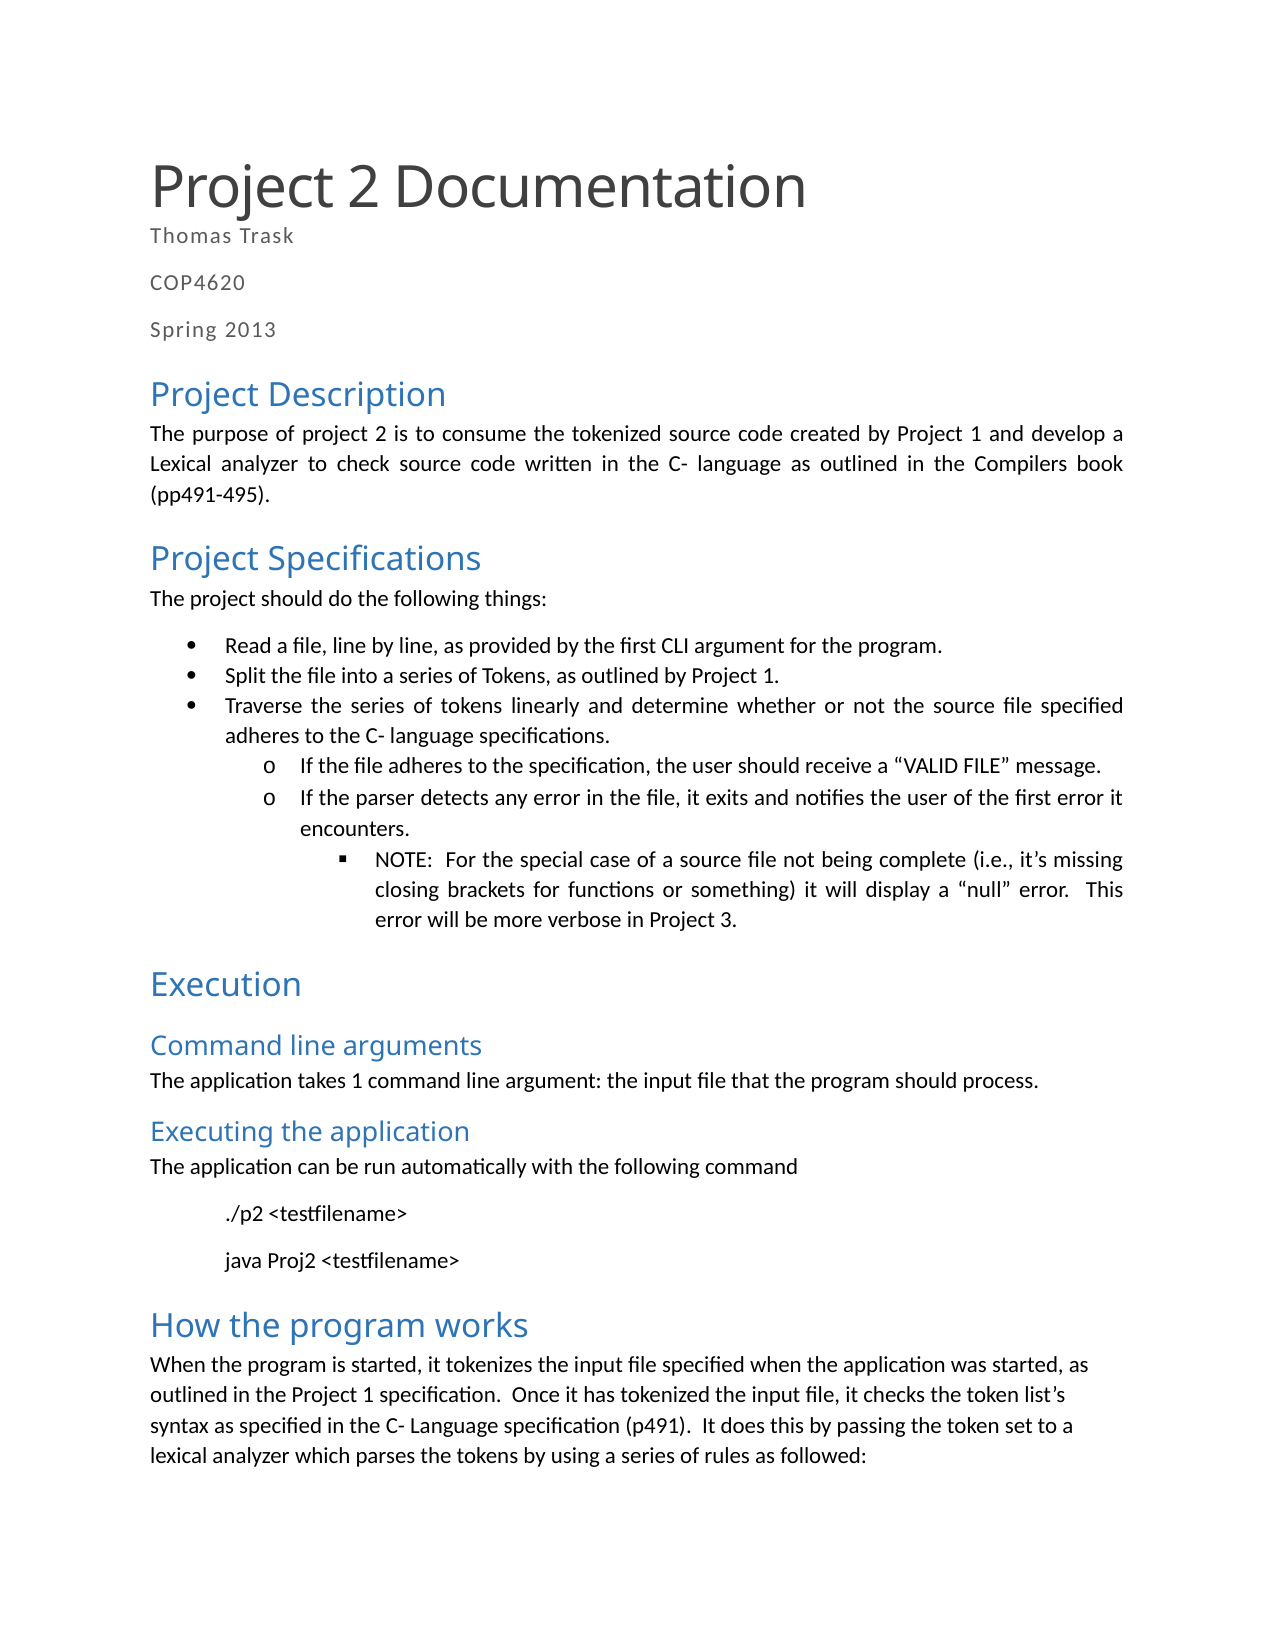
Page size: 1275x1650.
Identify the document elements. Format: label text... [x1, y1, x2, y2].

subtitle Project Specifications [150, 535, 1125, 580]
subtitle How the program works [150, 1301, 1125, 1347]
text When the program is started, it tokenizes the input file specified when the application was started, as outlined in the Project 1 specification. Once it has tokenized the input file, it checks the token list’s syntax as specified in the C- Language specification (p491). It does this by passing the token set to a lexical analyzer which parses the tokens by using a series of rules as followed: [150, 1350, 1125, 1469]
text The purpose of project 2 is to consume the tokenized source code created by Project 1 and develop a Lexical analyzer to check source code written in the C- language as outlined in the Compilers book (pp491-495). [150, 419, 1125, 508]
list Read a file, line by line, as provided by the first CLI argument for the program. [187, 631, 1125, 659]
subtitle COP4620 [150, 268, 1125, 296]
list Traverse the series of tokens linearly and determine whether or not the source file specified adheres to the C- language specifications. [187, 691, 1125, 749]
subtitle Spring 2013 [150, 315, 1125, 343]
subtitle Execution [150, 960, 1125, 1006]
text The application can be run automatically with the following command [150, 1152, 1125, 1180]
text java Proj2 <testfilename> [225, 1246, 1125, 1274]
text The application takes 1 command line argument: the input file that the program should process. [150, 1066, 1125, 1094]
list If the parser detects any error in the file, it exits and notifies the user of the first error it encounters. [262, 783, 1125, 842]
subtitle Thomas Trask [150, 221, 1125, 249]
list NOTE: For the special case of a source file not being complete (i.e., it’s missing closing brackets for functions or something) it will display a “null” error. This error will be more verbose in Project 3. [337, 845, 1125, 933]
subtitle Project Description [150, 370, 1125, 416]
text ./p2 <testfilename> [225, 1199, 1125, 1227]
list Split the file into a series of Tokens, as outlined by Project 1. [187, 661, 1125, 689]
text The project should do the following things: [150, 584, 1125, 612]
subtitle Executing the application [150, 1113, 1125, 1149]
subtitle Command line arguments [150, 1026, 1125, 1063]
list If the file adheres to the specification, the user should receive a “VALID FILE” message. [262, 752, 1125, 781]
title Project 2 Documentation [150, 150, 1125, 221]
